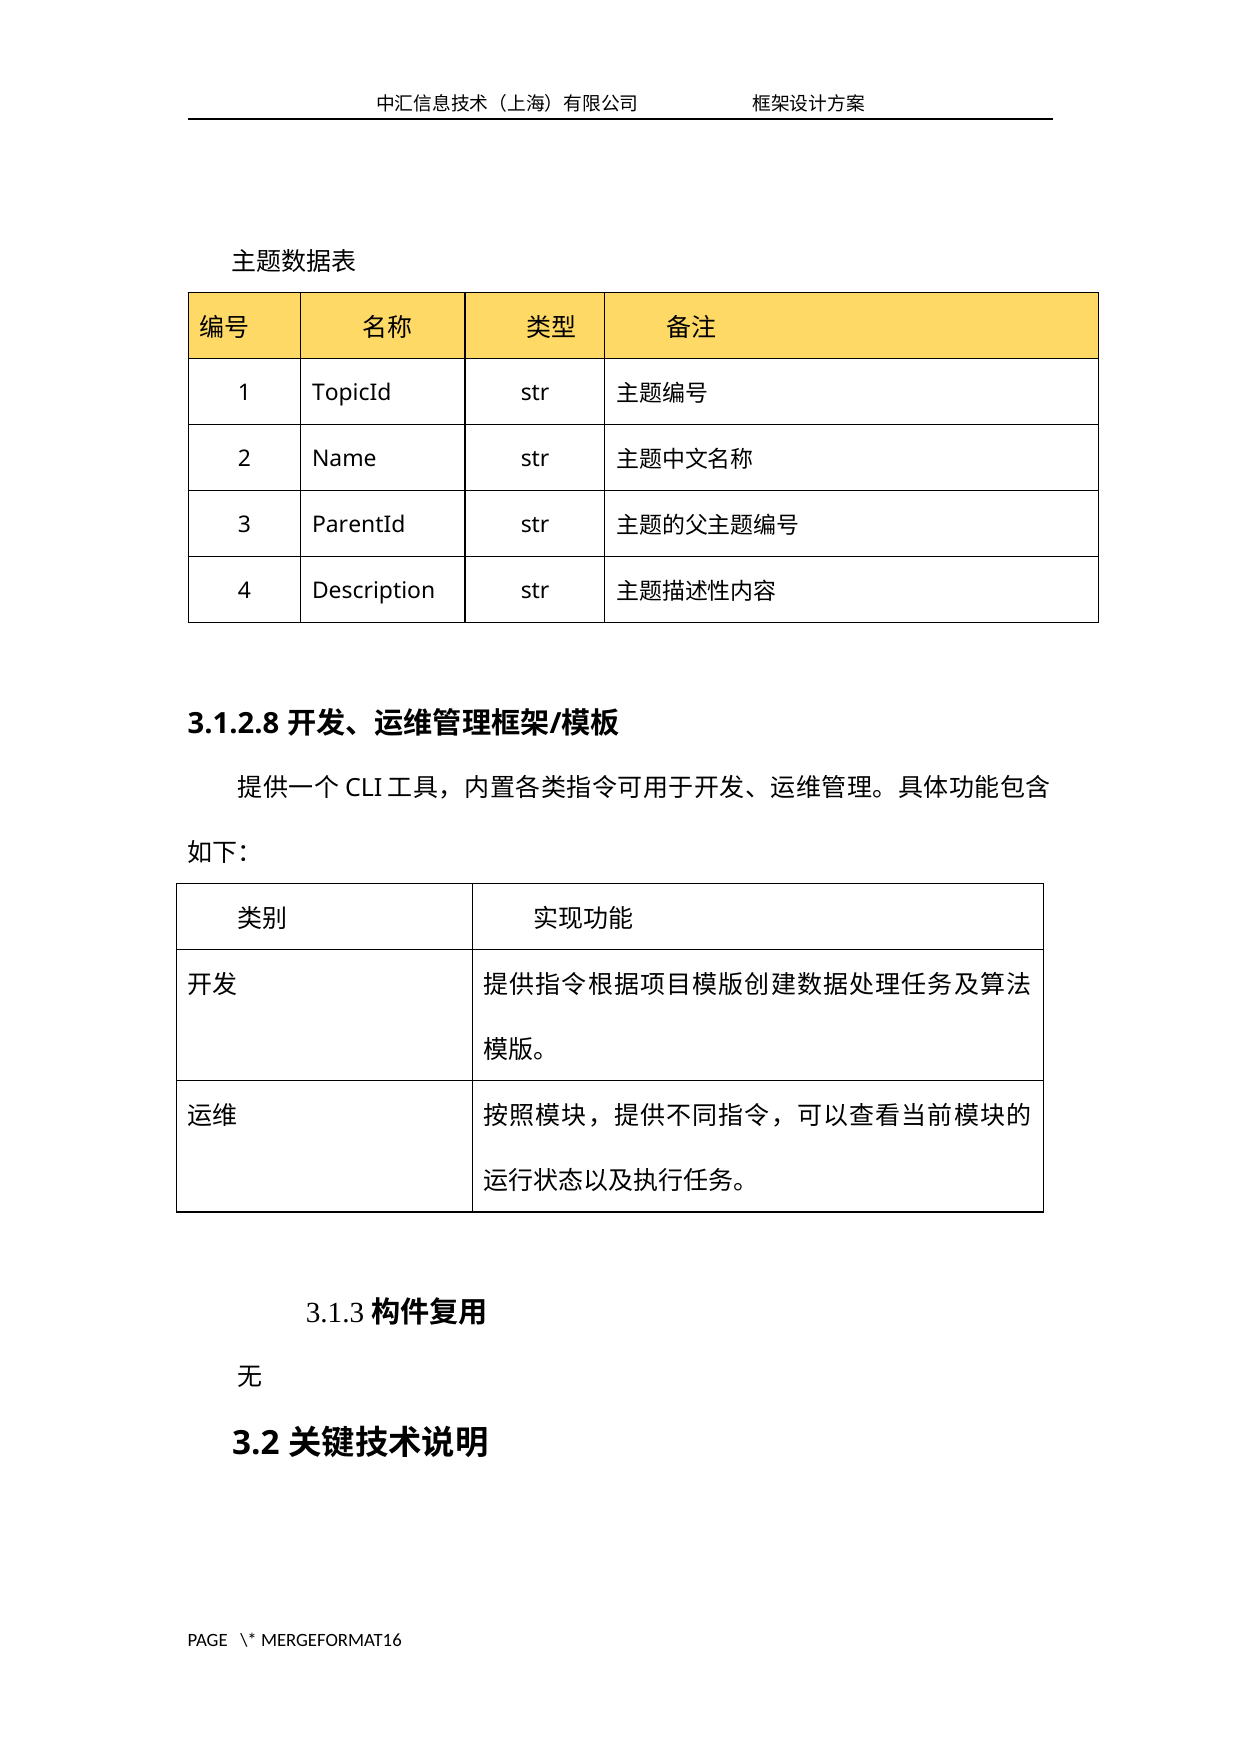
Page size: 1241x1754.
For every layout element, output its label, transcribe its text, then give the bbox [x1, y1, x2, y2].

table_header 名称 [301, 293, 464, 358]
text 开发、运维管理框架/模板 [187, 688, 1053, 753]
table_cell str [466, 359, 604, 424]
table_cell 按照模块，提供不同指令，可以查看当前模块的运行状态以及执行任务。 [473, 1081, 1043, 1211]
text 构件复用 [306, 1277, 1053, 1342]
table_cell str [466, 491, 604, 556]
table_cell 3 [189, 491, 300, 556]
table_cell str [466, 425, 604, 490]
table_header 编号 [189, 293, 300, 358]
table_header 备注 [605, 293, 1098, 358]
table_header 类别 [177, 884, 472, 949]
table_cell ParentId [301, 491, 464, 556]
table_cell Name [301, 425, 464, 490]
table_cell 运维 [177, 1081, 472, 1211]
table_cell 提供指令根据项目模版创建数据处理任务及算法模版。 [473, 950, 1043, 1080]
table_cell 4 [189, 557, 300, 622]
table_cell 2 [189, 425, 300, 490]
table_header 实现功能 [473, 884, 1043, 949]
table_cell Description [301, 557, 464, 622]
table_cell 主题编号 [605, 359, 1098, 424]
text 主题数据表 [187, 227, 1053, 292]
table_cell TopicId [301, 359, 464, 424]
table_header 类型 [466, 293, 604, 358]
table_cell 1 [189, 359, 300, 424]
table_cell str [466, 557, 604, 622]
table_cell 主题的父主题编号 [605, 491, 1098, 556]
table_cell 开发 [177, 950, 472, 1080]
table_cell 主题描述性内容 [605, 557, 1098, 622]
list 无 [187, 1342, 1053, 1407]
table_cell 主题中文名称 [605, 425, 1098, 490]
text 关键技术说明 [232, 1407, 1053, 1472]
text 提供一个CLI工具，内置各类指令可用于开发、运维管理。具体功能包含如下： [187, 753, 1053, 883]
